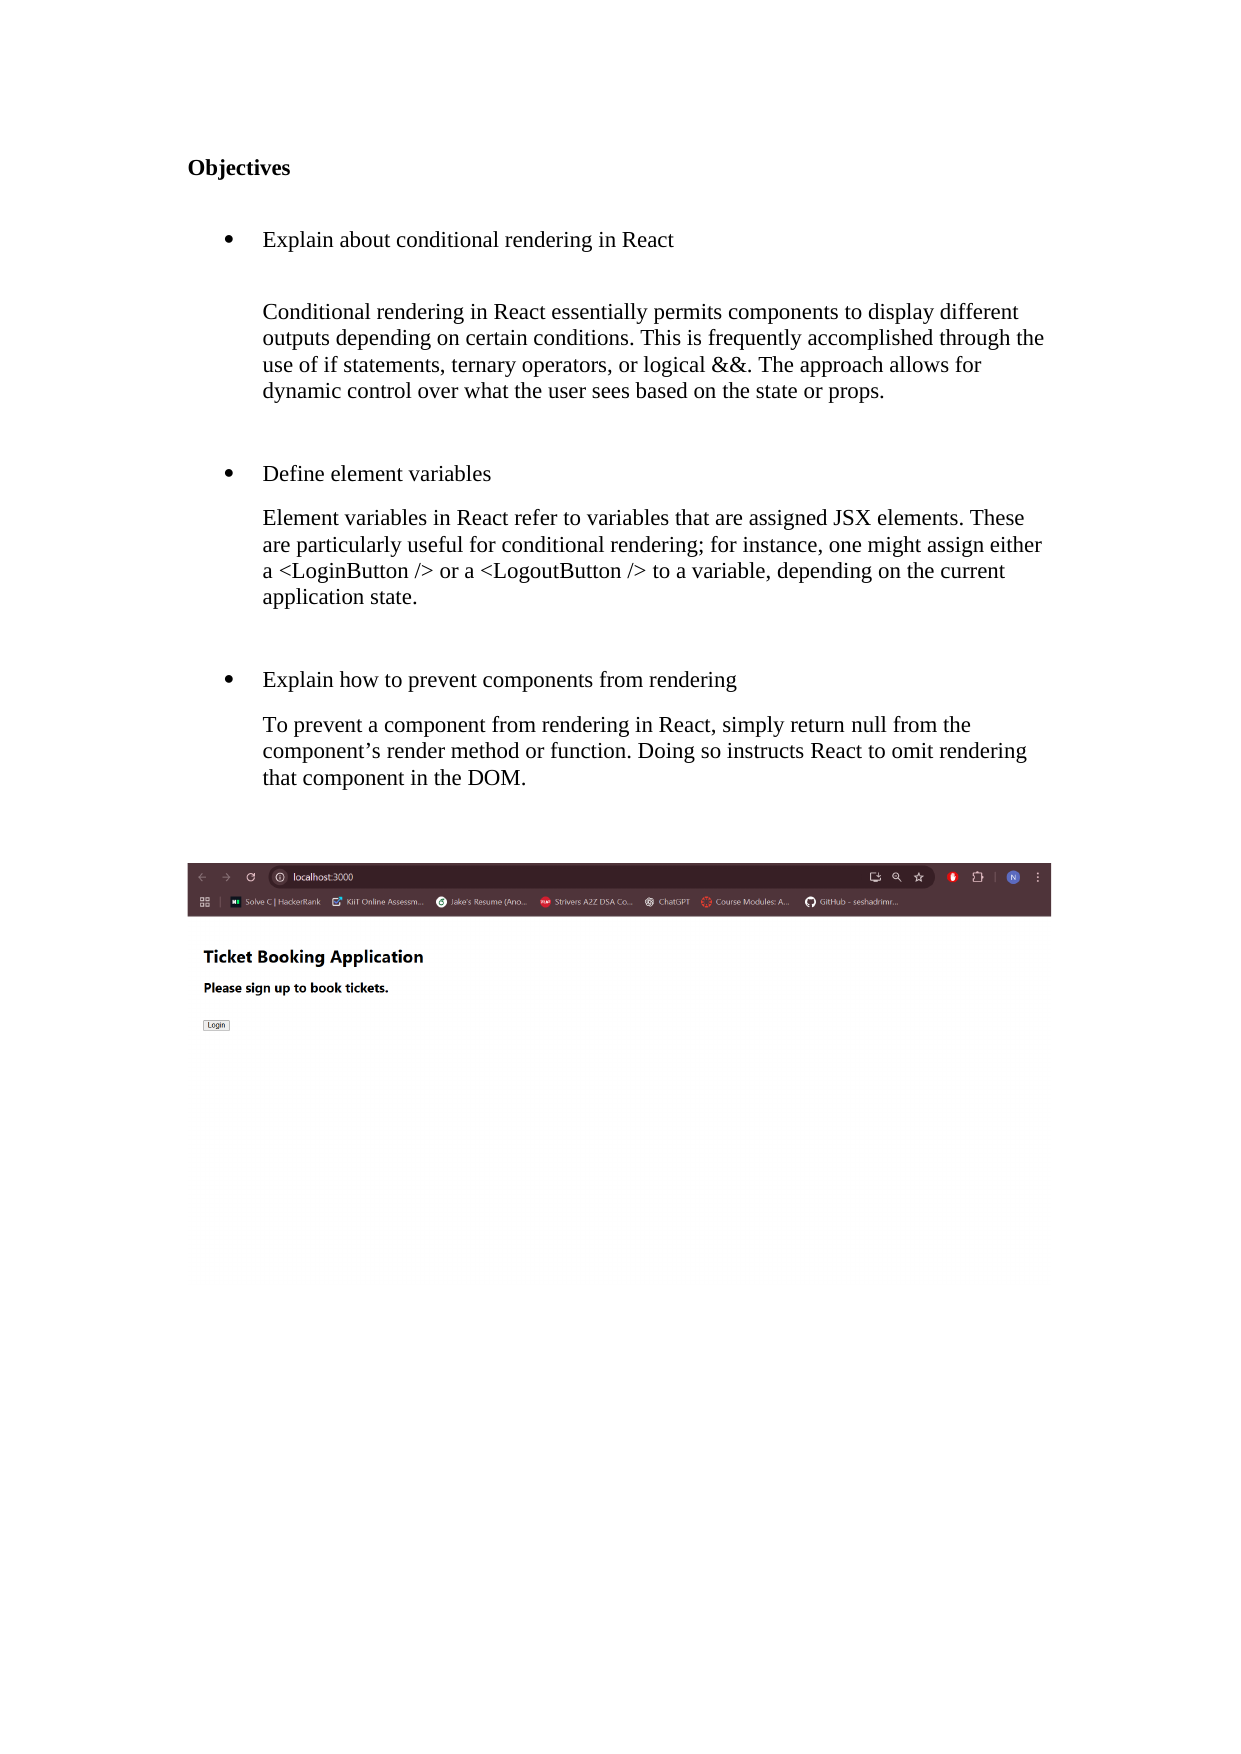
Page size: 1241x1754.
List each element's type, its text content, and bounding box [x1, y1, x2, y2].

picture [187, 863, 1052, 1285]
list Define element variables [225, 460, 1053, 486]
list Explain about conditional rendering in React [225, 226, 1053, 252]
list Explain how to prevent components from rendering [225, 667, 1053, 693]
subtitle Objectives [187, 154, 1053, 181]
text Element variables in React refer to variables that are assigned JSX elements. These are particularly useful for conditional rendering; for instance, one might assign either a <LoginButton /> or a <LogoutButton /> to a variable, depending on the current application state. [262, 504, 1053, 610]
text To prevent a component from rendering in React, simply return null from the component’s render method or function. Doing so instructs React to omit rendering that component in the DOM. [262, 711, 1053, 790]
